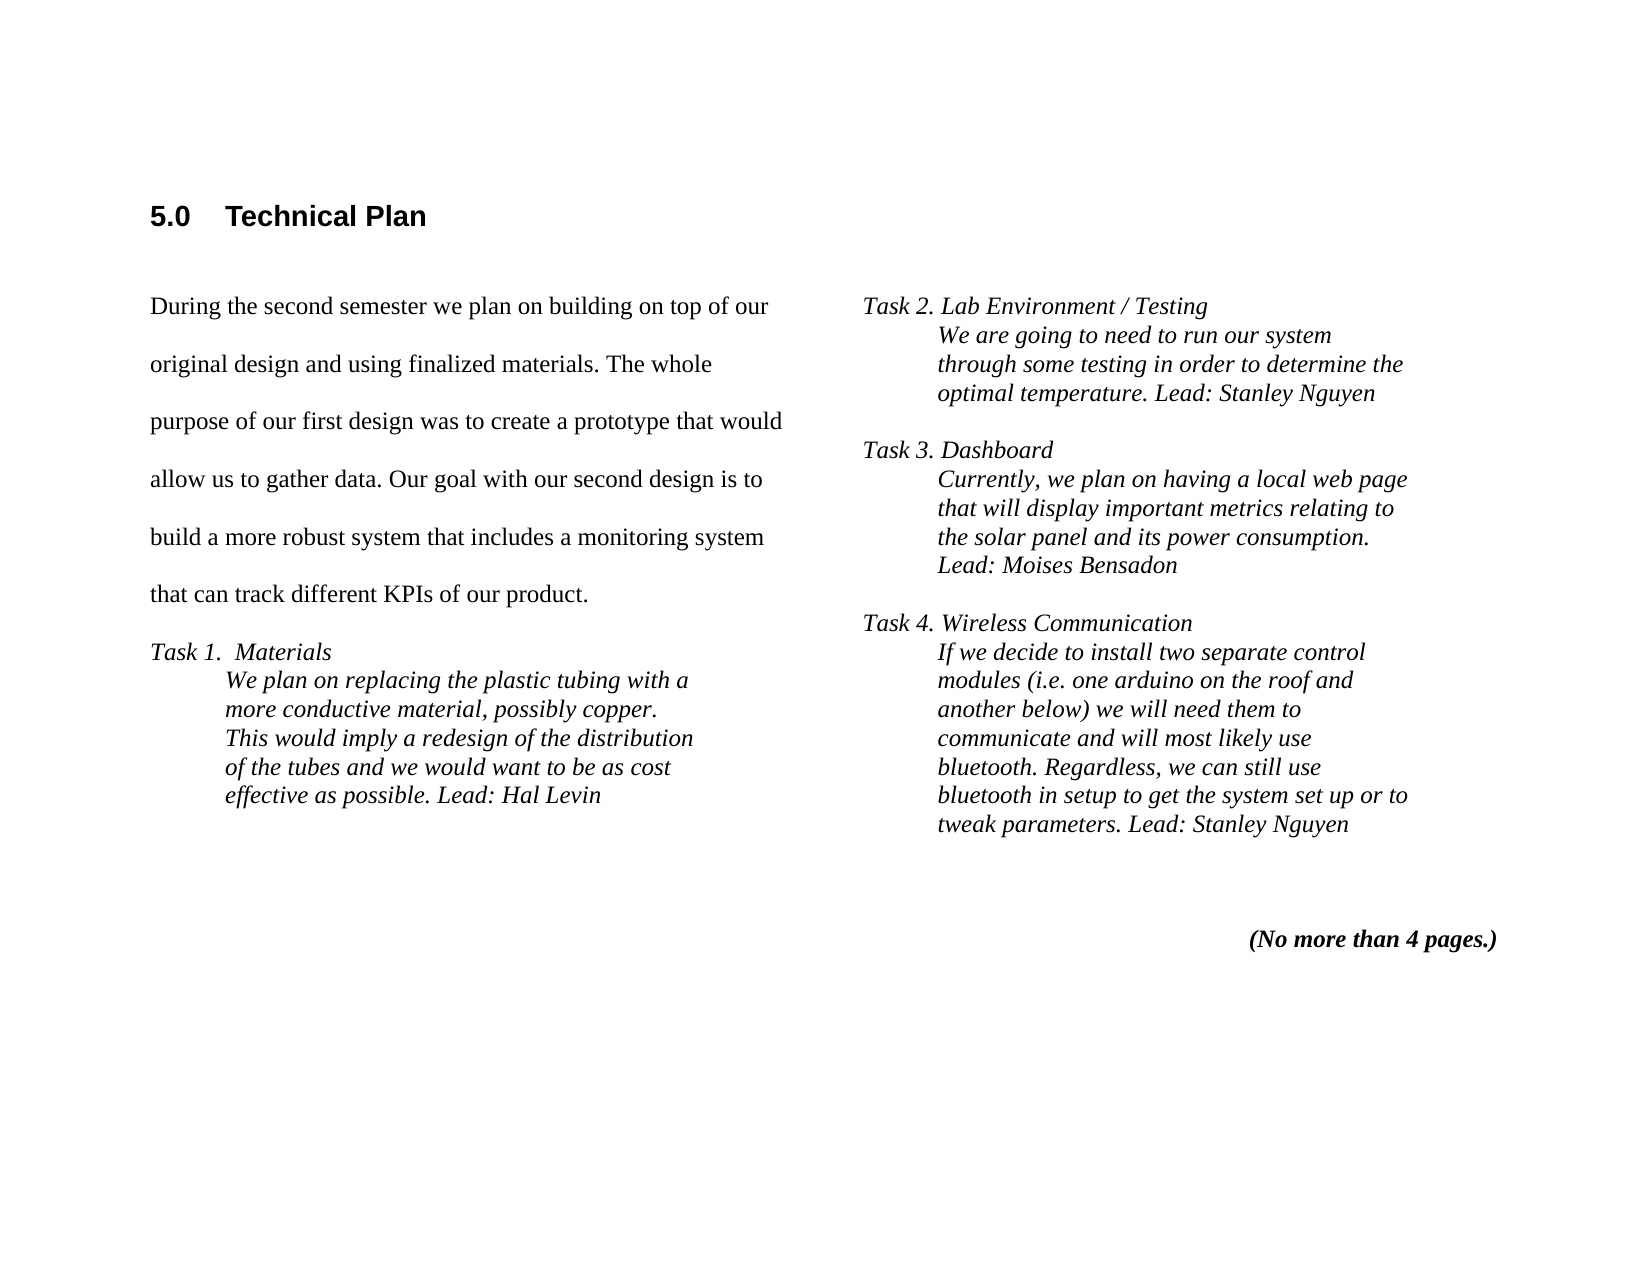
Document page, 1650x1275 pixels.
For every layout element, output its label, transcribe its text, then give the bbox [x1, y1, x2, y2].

subtitle Technical Plan [150, 199, 1500, 233]
text We plan on replacing the plastic tubing with a more conductive material, possibly copper. This would imply a redesign of the distribution of the tubes and we would want to be as cost effective as possible. Lead: Hal Levin [225, 665, 703, 809]
text Currently, we plan on having a local web page that will display important metrics relating to the solar panel and its power consumption. Lead: Moises Bensadon [937, 464, 1416, 579]
text If we decide to install two separate control modules (i.e. one arduino on the roof and another below) we will need them to communicate and will most likely use bluetooth. Regardless, we can still use bluetooth in setup to get the system set up or to tweak parameters. Lead: Stanley Nguyen [937, 637, 1416, 838]
text Task 4. Wireless Communication [862, 608, 1416, 637]
text (No more than 4 pages.) [150, 924, 1500, 953]
text We are going to need to run our system through some testing in order to determine the optimal temperature. Lead: Stanley Nguyen [937, 320, 1416, 407]
text Task 1. Materials [150, 637, 703, 665]
text Task 3. Dashboard [862, 435, 1416, 464]
text Task 2. Lab Environment / Testing [862, 292, 1416, 320]
text During the second semester we plan on building on top of our original design and using finalized materials. The whole purpose of our first design was to create a prototype that would allow us to gather data. Our goal with our second design is to build a more robust system that includes a monitoring system that can track different KPIs of our product. [150, 292, 787, 608]
